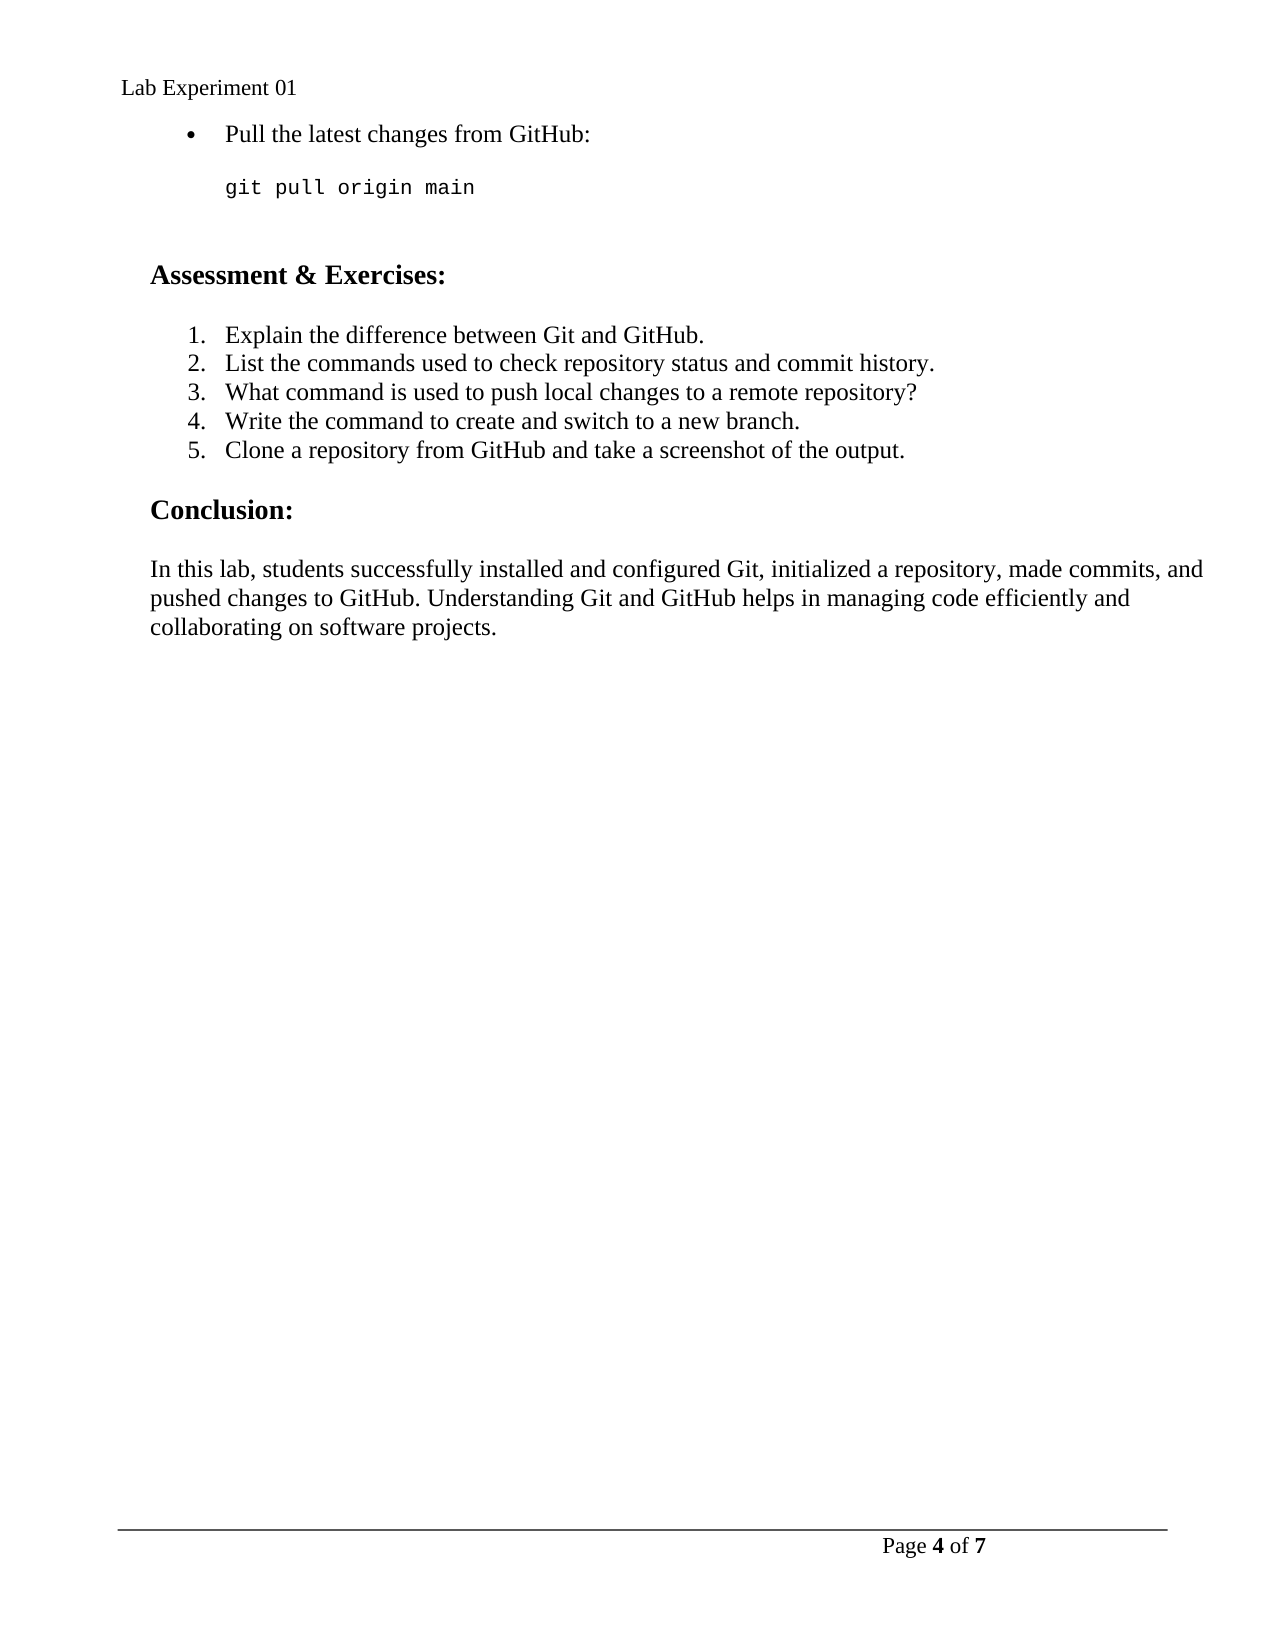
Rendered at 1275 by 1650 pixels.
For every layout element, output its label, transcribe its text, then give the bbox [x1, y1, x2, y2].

list Write the command to create and switch to a new branch. [187, 406, 1237, 435]
list List the commands used to check repository status and commit history. [187, 348, 1237, 377]
list Clone a repository from GitHub and take a screenshot of the output. [187, 435, 1237, 463]
text git pull origin main [225, 177, 1237, 200]
text In this lab, students successfully installed and configured Git, initialized a repository, made commits, and pushed changes to GitHub. Understanding Git and GitHub helps in managing code efficiently and collaborating on software projects. [150, 554, 1237, 641]
list Pull the latest changes from GitHub: [187, 119, 1237, 147]
list What command is used to push local changes to a remote repository? [187, 377, 1237, 406]
text Conclusion: [150, 493, 1237, 525]
text Assessment & Exercises: [150, 258, 1237, 291]
list Explain the difference between Git and GitHub. [187, 320, 1237, 348]
